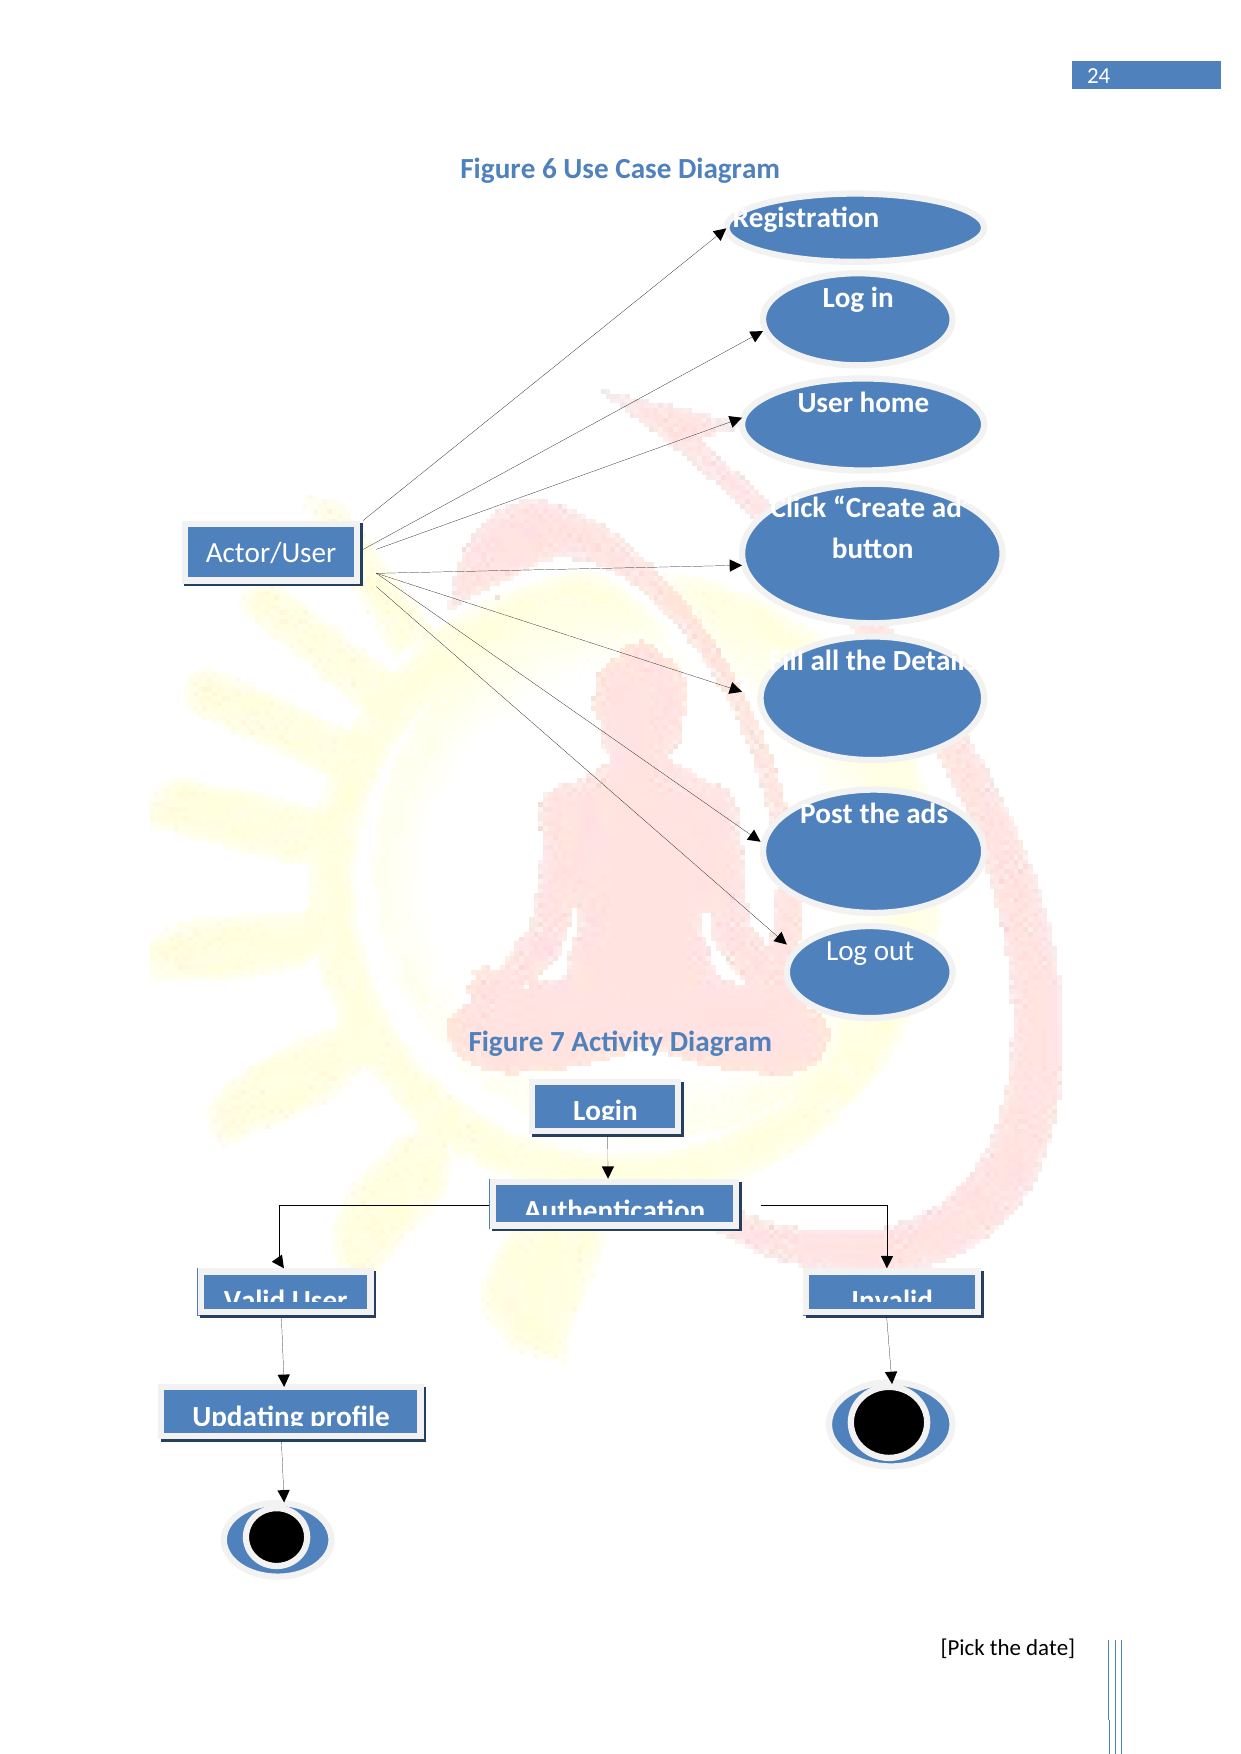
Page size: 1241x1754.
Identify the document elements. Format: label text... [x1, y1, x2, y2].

text Figure 7 Activity Diagram [150, 1023, 1090, 1059]
text Figure 6 Use Case Diagram [150, 150, 1090, 186]
